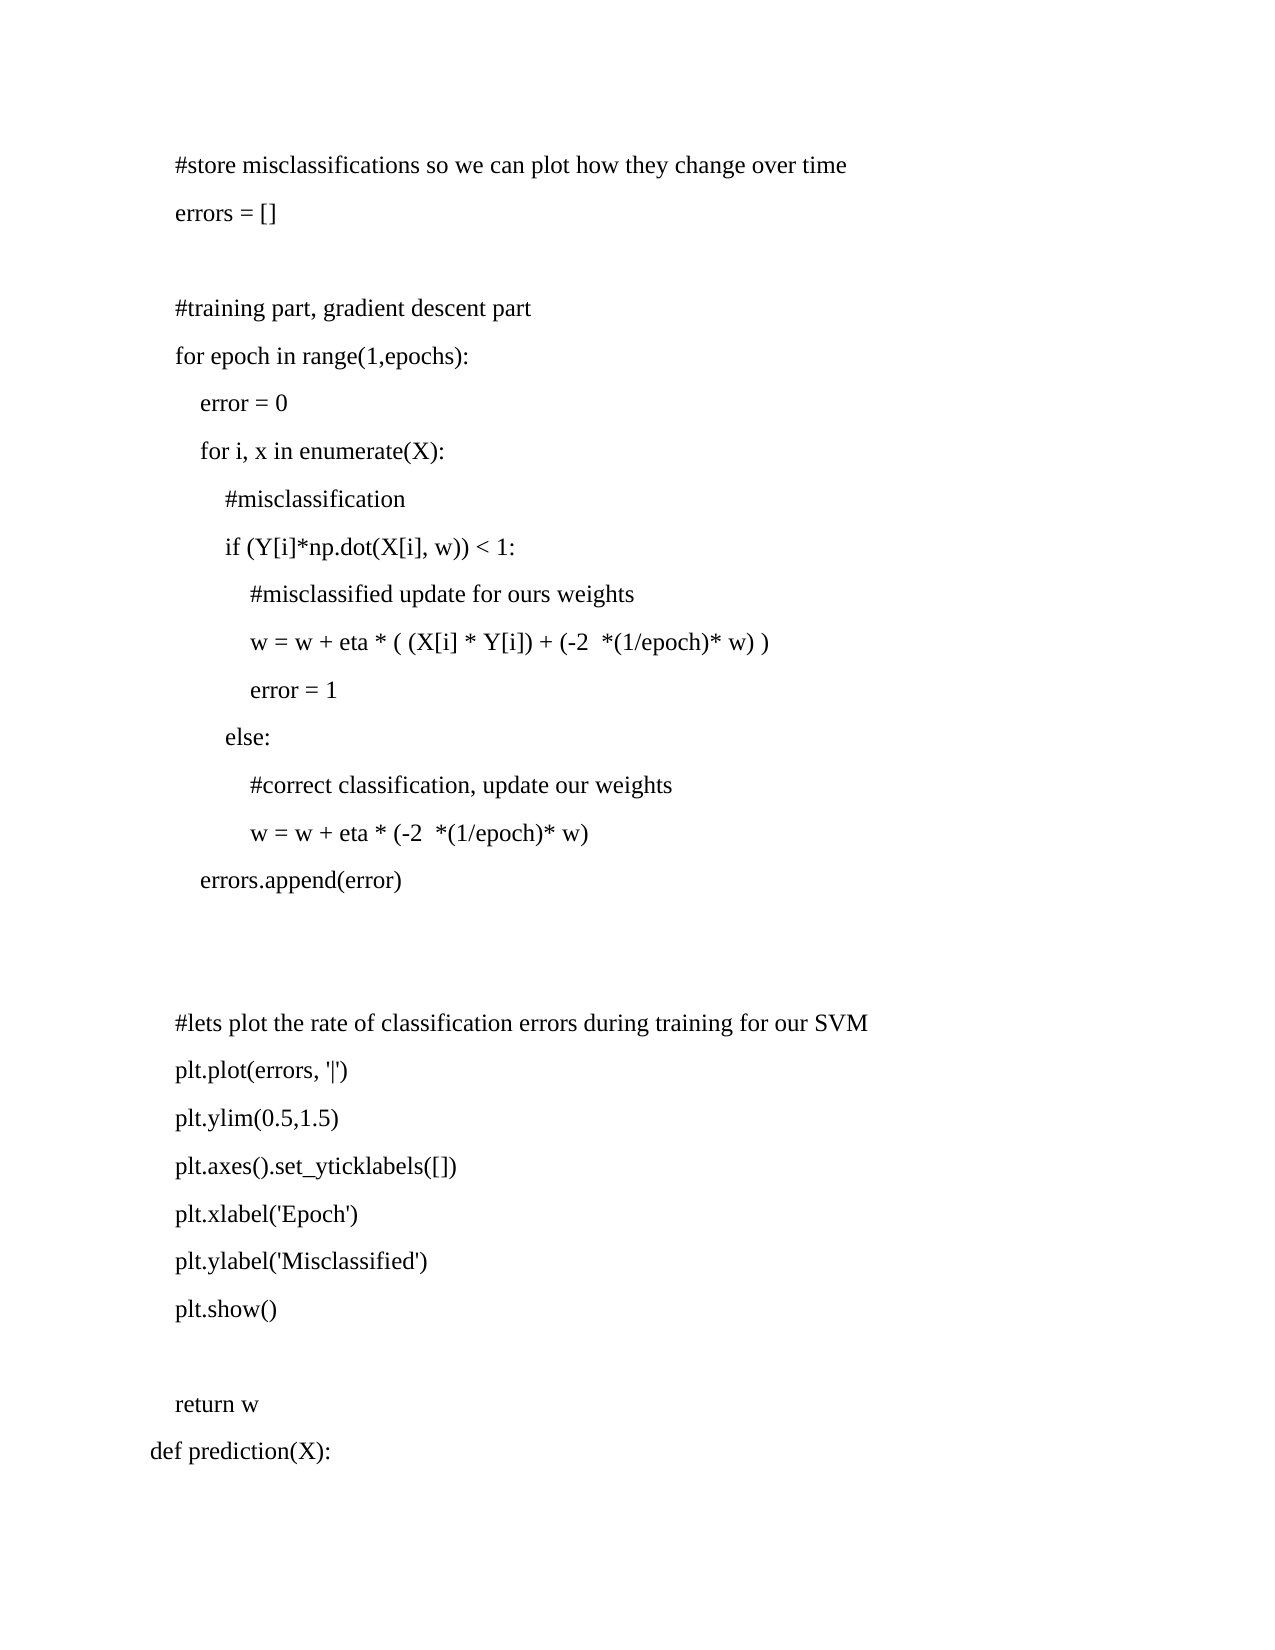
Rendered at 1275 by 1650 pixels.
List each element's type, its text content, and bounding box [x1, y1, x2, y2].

text #store misclassifications so we can plot how they change over time [150, 150, 1125, 179]
text #lets plot the rate of classification errors during training for our SVM [150, 1008, 1125, 1037]
text plt.plot(errors, '|') [150, 1056, 1125, 1084]
text w = w + eta * ( (X[i] * Y[i]) + (-2 *(1/epoch)* w) ) [150, 627, 1125, 656]
text error = 1 [150, 675, 1125, 703]
text #misclassification [150, 484, 1125, 513]
text error = 0 [150, 388, 1125, 417]
text errors.append(error) [150, 866, 1125, 894]
text plt.xlabel('Epoch') [150, 1199, 1125, 1227]
text plt.show() [150, 1294, 1125, 1323]
text def prediction(X): [150, 1436, 1125, 1465]
text plt.ylabel('Misclassified') [150, 1246, 1125, 1275]
text else: [150, 722, 1125, 751]
text errors = [] [150, 198, 1125, 226]
text #training part, gradient descent part [150, 293, 1125, 322]
text for i, x in enumerate(X): [150, 436, 1125, 465]
text plt.ylim(0.5,1.5) [150, 1103, 1125, 1132]
text for epoch in range(1,epochs): [150, 341, 1125, 369]
text w = w + eta * (-2 *(1/epoch)* w) [150, 818, 1125, 847]
text #misclassified update for ours weights [150, 579, 1125, 608]
text plt.axes().set_yticklabels([]) [150, 1151, 1125, 1180]
text return w [150, 1389, 1125, 1417]
text if (Y[i]*np.dot(X[i], w)) < 1: [150, 532, 1125, 560]
text #correct classification, update our weights [150, 770, 1125, 799]
